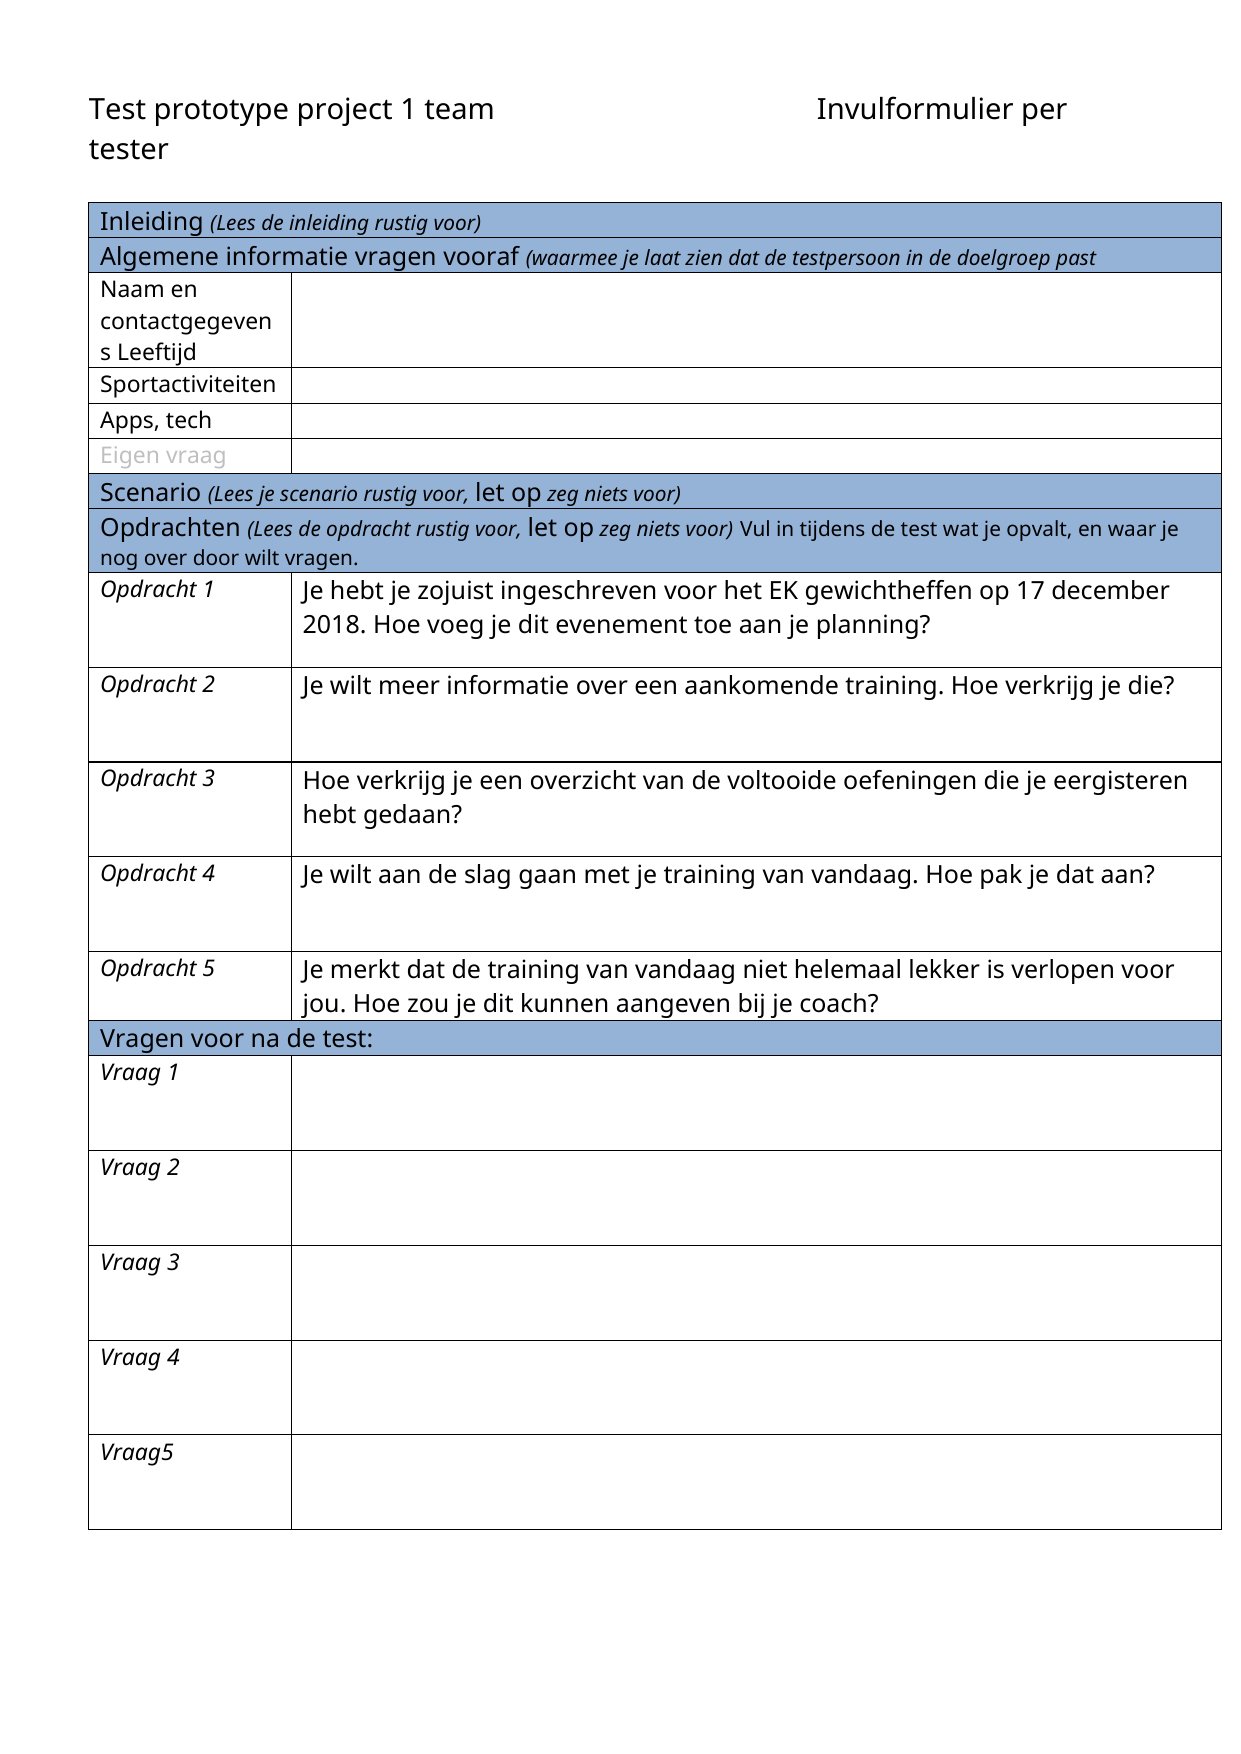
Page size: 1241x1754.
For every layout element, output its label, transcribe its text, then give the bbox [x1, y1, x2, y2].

table_cell Opdracht 4 [89, 857, 291, 951]
table_cell Hoe verkrijg je een overzicht van de voltooide oefeningen die je eergisteren hebt gedaan? [292, 763, 1221, 856]
text Test prototype project 1 team Invulformulier per tester [89, 89, 1152, 168]
table_cell Scenario (Lees je scenario rustig voor, let op zeg niets voor) [89, 474, 1221, 508]
table_cell Sportactiviteiten [89, 368, 291, 403]
table_cell Vraag 1 [89, 1056, 291, 1150]
table_cell Je merkt dat de training van vandaag niet helemaal lekker is verlopen voor jou. Hoe zou je dit kunnen aangeven bij je coach? [292, 952, 1221, 1020]
table_cell Je wilt meer informatie over een aankomende training. Hoe verkrijg je die? [292, 668, 1221, 761]
table_cell Je wilt aan de slag gaan met je training van vandaag. Hoe pak je dat aan? [292, 857, 1221, 951]
table_cell Vraag 2 [89, 1151, 291, 1245]
table_cell Vraag5 [89, 1435, 291, 1529]
table_cell Apps, tech [89, 404, 291, 438]
table_cell Opdracht 3 [89, 763, 291, 856]
table_cell [292, 1246, 1221, 1339]
table_cell Eigen vraag [89, 439, 291, 473]
table_cell [292, 1435, 1221, 1529]
table_cell Opdrachten (Lees de opdracht rustig voor, let op zeg niets voor) Vul in tijdens de test wat je opvalt, en waar je nog over door wilt vragen. [89, 509, 1221, 572]
table_cell [292, 1056, 1221, 1150]
table_cell Opdracht 5 [89, 952, 291, 1020]
table_cell [292, 1151, 1221, 1245]
table_cell Je hebt je zojuist ingeschreven voor het EK gewichtheffen op 17 december 2018. Hoe voeg je dit evenement toe aan je planning? [292, 573, 1221, 667]
table_cell Opdracht 2 [89, 668, 291, 761]
table_cell Opdracht 1 [89, 573, 291, 667]
table_cell [292, 273, 1221, 367]
table_cell Vraag 3 [89, 1246, 291, 1339]
table_cell Algemene informatie vragen vooraf (waarmee je laat zien dat de testpersoon in de doelgroep past [89, 238, 1221, 272]
table_cell Naam en contactgegevens Leeftijd [89, 273, 291, 367]
table_cell Vragen voor na de test: [89, 1021, 1221, 1055]
table_cell [292, 368, 1221, 403]
table_cell [292, 439, 1221, 473]
table_cell Vraag 4 [89, 1341, 291, 1434]
table_header Inleiding (Lees de inleiding rustig voor) [89, 203, 1221, 237]
table_cell [292, 1341, 1221, 1434]
table_cell [292, 404, 1221, 438]
